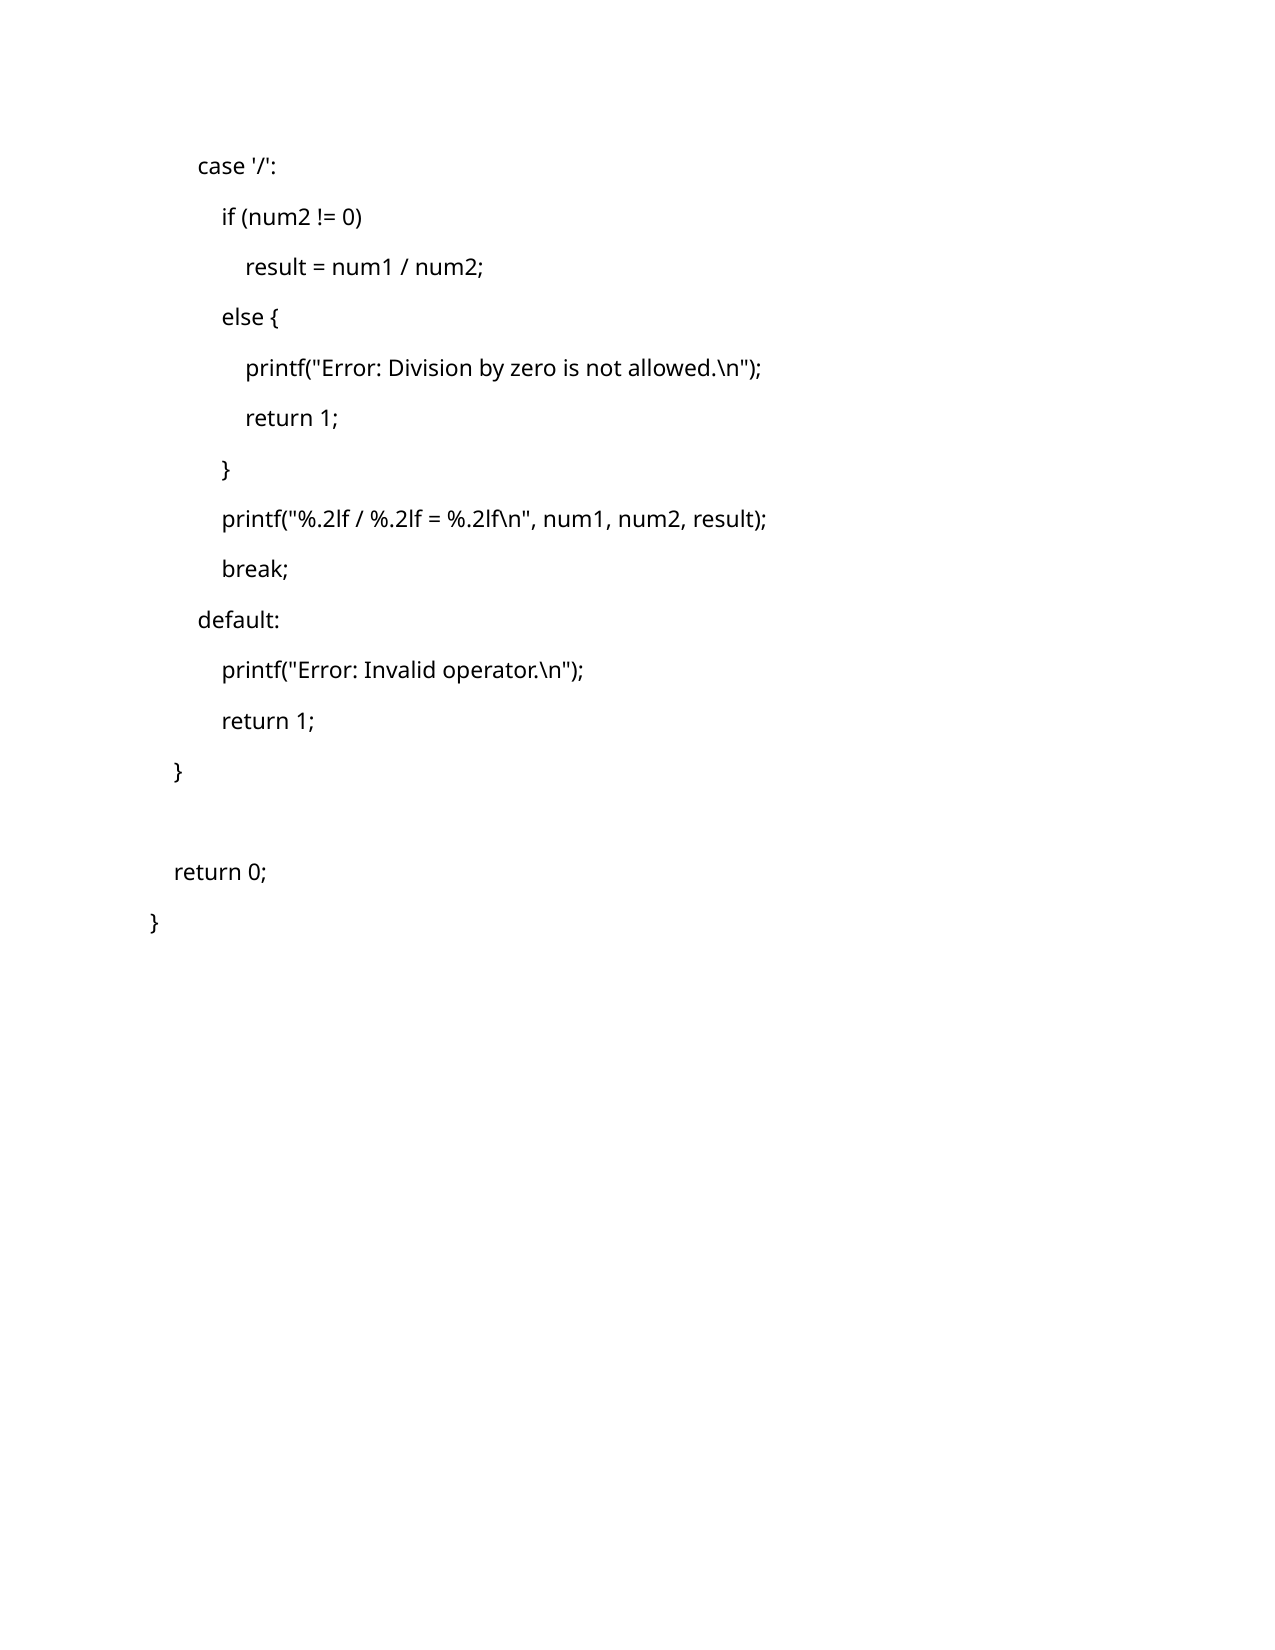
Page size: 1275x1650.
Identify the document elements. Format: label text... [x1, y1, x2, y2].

text else { [150, 301, 1125, 332]
text case '/': [150, 150, 1125, 181]
text default: [150, 604, 1125, 635]
text } [150, 906, 1125, 937]
text break; [150, 553, 1125, 584]
text return 0; [150, 856, 1125, 887]
text return 1; [150, 704, 1125, 736]
text printf("%.2lf / %.2lf = %.2lf\n", num1, num2, result); [150, 503, 1125, 534]
text printf("Error: Invalid operator.\n"); [150, 654, 1125, 685]
text } [150, 755, 1125, 786]
text result = num1 / num2; [150, 251, 1125, 282]
text return 1; [150, 402, 1125, 433]
text printf("Error: Division by zero is not allowed.\n"); [150, 352, 1125, 383]
text if (num2 != 0) [150, 200, 1125, 232]
text } [150, 452, 1125, 484]
